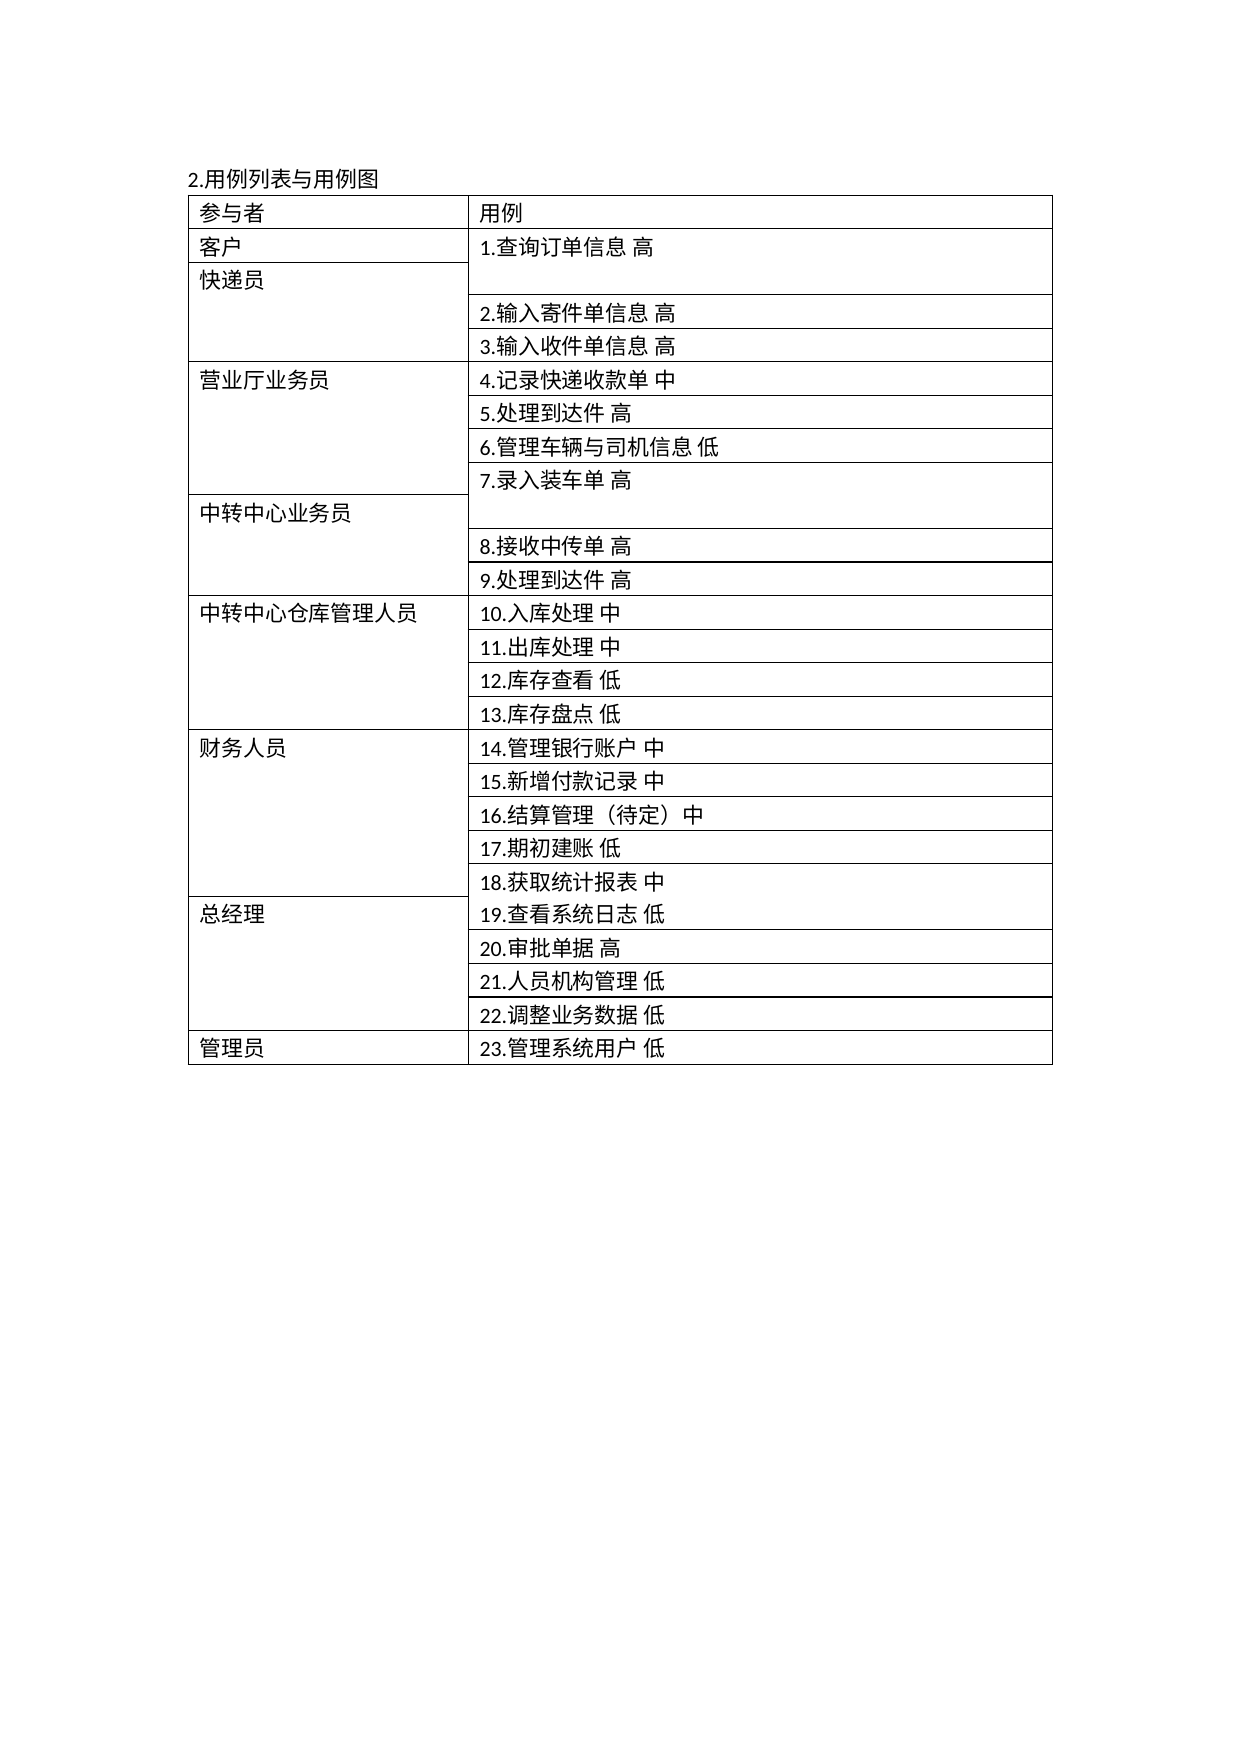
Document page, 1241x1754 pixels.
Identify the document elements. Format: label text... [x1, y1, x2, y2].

table_cell 14.管理银行账户 中 [469, 730, 1052, 763]
table_cell 管理员 [189, 1031, 468, 1063]
table_cell 4.记录快递收款单 中 [469, 362, 1052, 395]
table_cell 9.处理到达件 高 [469, 563, 1052, 595]
table_cell 23.管理系统用户 低 [469, 1031, 1052, 1063]
table_cell 3.输入收件单信息 高 [469, 329, 1052, 361]
table_cell 中转中心仓库管理人员 [189, 596, 468, 729]
table_cell 2.输入寄件单信息 高 [469, 295, 1052, 328]
table_cell 快递员 [189, 263, 468, 361]
table_cell 17.期初建账 低 [469, 831, 1052, 863]
table_cell 6.管理车辆与司机信息 低 [469, 429, 1052, 462]
table_cell 营业厅业务员 [189, 362, 468, 494]
table_cell 22.调整业务数据 低 [469, 998, 1052, 1030]
table_cell 10.入库处理 中 [469, 596, 1052, 628]
table_cell 中转中心业务员 [189, 495, 468, 595]
table_cell 12.库存查看 低 [469, 663, 1052, 696]
table_cell 18.获取统计报表 中 19.查看系统日志 低 [469, 864, 1052, 929]
table_cell 11.出库处理 中 [469, 630, 1052, 662]
table_cell 客户 [189, 229, 468, 262]
table_header 参与者 [189, 196, 468, 228]
table_header 用例 [469, 196, 1052, 228]
table_cell 15.新增付款记录 中 [469, 764, 1052, 796]
table_cell 20.审批单据 高 [469, 930, 1052, 963]
table_cell 1.查询订单信息 高 [469, 229, 1052, 294]
table_cell 财务人员 [189, 730, 468, 896]
table_cell 21.人员机构管理 低 [469, 964, 1052, 996]
table_cell 总经理 [189, 897, 468, 1030]
table_cell 5.处理到达件 高 [469, 396, 1052, 428]
table_cell 7.录入装车单 高 [469, 463, 1052, 528]
table_cell 16.结算管理（待定）中 [469, 797, 1052, 830]
table_cell 13.库存盘点 低 [469, 697, 1052, 729]
table_cell 8.接收中传单 高 [469, 529, 1052, 561]
text 2.用例列表与用例图 [187, 162, 1053, 194]
